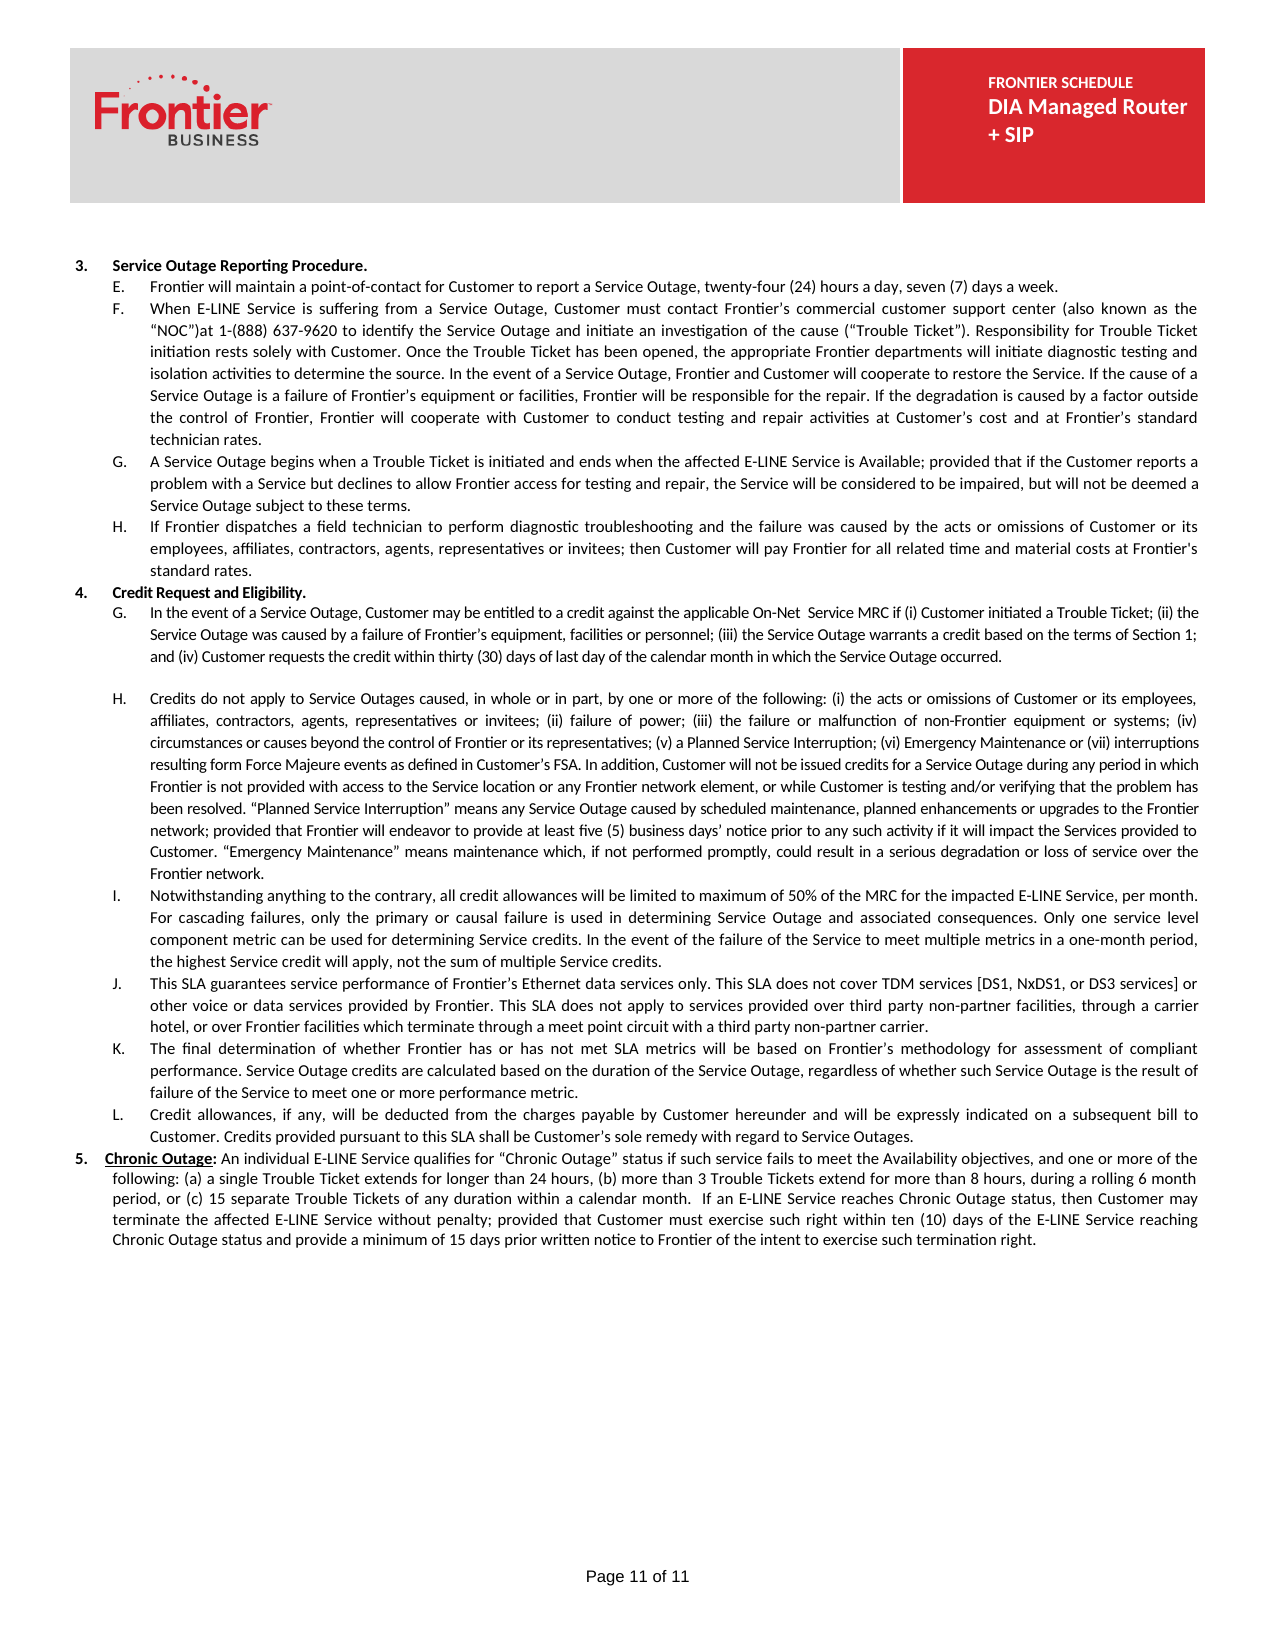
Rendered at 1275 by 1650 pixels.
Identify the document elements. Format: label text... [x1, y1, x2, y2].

text 4. Credit Request and Eligibility. [75, 582, 1200, 603]
text 5. Chronic Outage: An individual E-LINE Service qualifies for “Chronic Outage” status if such service fails to meet the Availability objectives, and one or more of the following: (a) a single Trouble Ticket extends for longer than 24 hours, (b) more than 3 Trouble Tickets extend for more than 8 hours, during a rolling 6 month period, or (c) 15 separate Trouble Tickets of any duration within a calendar month. If an E-LINE Service reaches Chronic Outage status, then Customer may terminate the affected E-LINE Service without penalty; provided that Customer must exercise such right within ten (10) days of the E-LINE Service reaching Chronic Outage status and provide a minimum of 15 days prior written notice to Frontier of the intent to exercise such termination right. [75, 1148, 1200, 1249]
list A Service Outage begins when a Trouble Ticket is initiated and ends when the affected E-LINE Service is Available; provided that if the Customer reports a problem with a Service but declines to allow Frontier access for testing and repair, the Service will be considered to be impaired, but will not be deemed a Service Outage subject to these terms. [112, 451, 1200, 515]
list Frontier will maintain a point-of-contact for Customer to report a Service Outage, twenty-four (24) hours a day, seven (7) days a week. [112, 276, 1200, 296]
list Credit allowances, if any, will be deducted from the charges payable by Customer hereunder and will be expressly indicated on a subsequent bill to Customer. Credits provided pursuant to this SLA shall be Customer’s sole remedy with regard to Service Outages. [112, 1104, 1200, 1146]
list This SLA guarantees service performance of Frontier’s Ethernet data services only. This SLA does not cover TDM services [DS1, NxDS1, or DS3 services] or other voice or data services provided by Frontier. This SLA does not apply to services provided over third party non-partner facilities, through a carrier hotel, or over Frontier facilities which terminate through a meet point circuit with a third party non-partner carrier. [112, 973, 1200, 1037]
list When E-LINE Service is suffering from a Service Outage, Customer must contact Frontier’s commercial customer support center (also known as the “NOC”)at 1-(888) 637-9620 to identify the Service Outage and initiate an investigation of the cause (“Trouble Ticket”). Responsibility for Trouble Ticket initiation rests solely with Customer. Once the Trouble Ticket has been opened, the appropriate Frontier departments will initiate diagnostic testing and isolation activities to determine the source. In the event of a Service Outage, Frontier and Customer will cooperate to restore the Service. If the cause of a Service Outage is a failure of Frontier’s equipment or facilities, Frontier will be responsible for the repair. If the degradation is caused by a factor outside the control of Frontier, Frontier will cooperate with Customer to conduct testing and repair activities at Customer’s cost and at Frontier’s standard technician rates. [112, 298, 1200, 449]
list Credits do not apply to Service Outages caused, in whole or in part, by one or more of the following: (i) the acts or omissions of Customer or its employees, affiliates, contractors, agents, representatives or invitees; (ii) failure of power; (iii) the failure or malfunction of non-Frontier equipment or systems; (iv) circumstances or causes beyond the control of Frontier or its representatives; (v) a Planned Service Interruption; (vi) Emergency Maintenance or (vii) interruptions resulting form Force Majeure events as defined in Customer’s FSA. In addition, Customer will not be issued credits for a Service Outage during any period in which Frontier is not provided with access to the Service location or any Frontier network element, or while Customer is testing and/or verifying that the problem has been resolved. “Planned Service Interruption” means any Service Outage caused by scheduled maintenance, planned enhancements or upgrades to the Frontier network; provided that Frontier will endeavor to provide at least five (5) business days’ notice prior to any such activity if it will impact the Services provided to Customer. “Emergency Maintenance” means maintenance which, if not performed promptly, could result in a serious degradation or loss of service over the Frontier network. [112, 688, 1200, 884]
list The final determination of whether Frontier has or has not met SLA metrics will be based on Frontier’s methodology for assessment of compliant performance. Service Outage credits are calculated based on the duration of the Service Outage, regardless of whether such Service Outage is the result of failure of the Service to meet one or more performance metric. [112, 1038, 1200, 1103]
list Notwithstanding anything to the contrary, all credit allowances will be limited to maximum of 50% of the MRC for the impacted E-LINE Service, per month. For cascading failures, only the primary or causal failure is used in determining Service Outage and associated consequences. Only one service level component metric can be used for determining Service credits. In the event of the failure of the Service to meet multiple metrics in a one-month period, the highest Service credit will apply, not the sum of multiple Service credits. [112, 885, 1200, 971]
picture [79, 48, 303, 195]
list If Frontier dispatches a field technician to perform diagnostic troubleshooting and the failure was caused by the acts or omissions of Customer or its employees, affiliates, contractors, agents, representatives or invitees; then Customer will pay Frontier for all related time and material costs at Frontier's standard rates. [112, 517, 1200, 581]
text 3. Service Outage Reporting Procedure. [75, 256, 1200, 276]
list In the event of a Service Outage, Customer may be entitled to a credit against the applicable On-Net Service MRC if (i) Customer initiated a Trouble Ticket; (ii) the Service Outage was caused by a failure of Frontier’s equipment, facilities or personnel; (iii) the Service Outage warrants a credit based on the terms of Section 1; and (iv) Customer requests the credit within thirty (30) days of last day of the calendar month in which the Service Outage occurred. [112, 603, 1200, 667]
